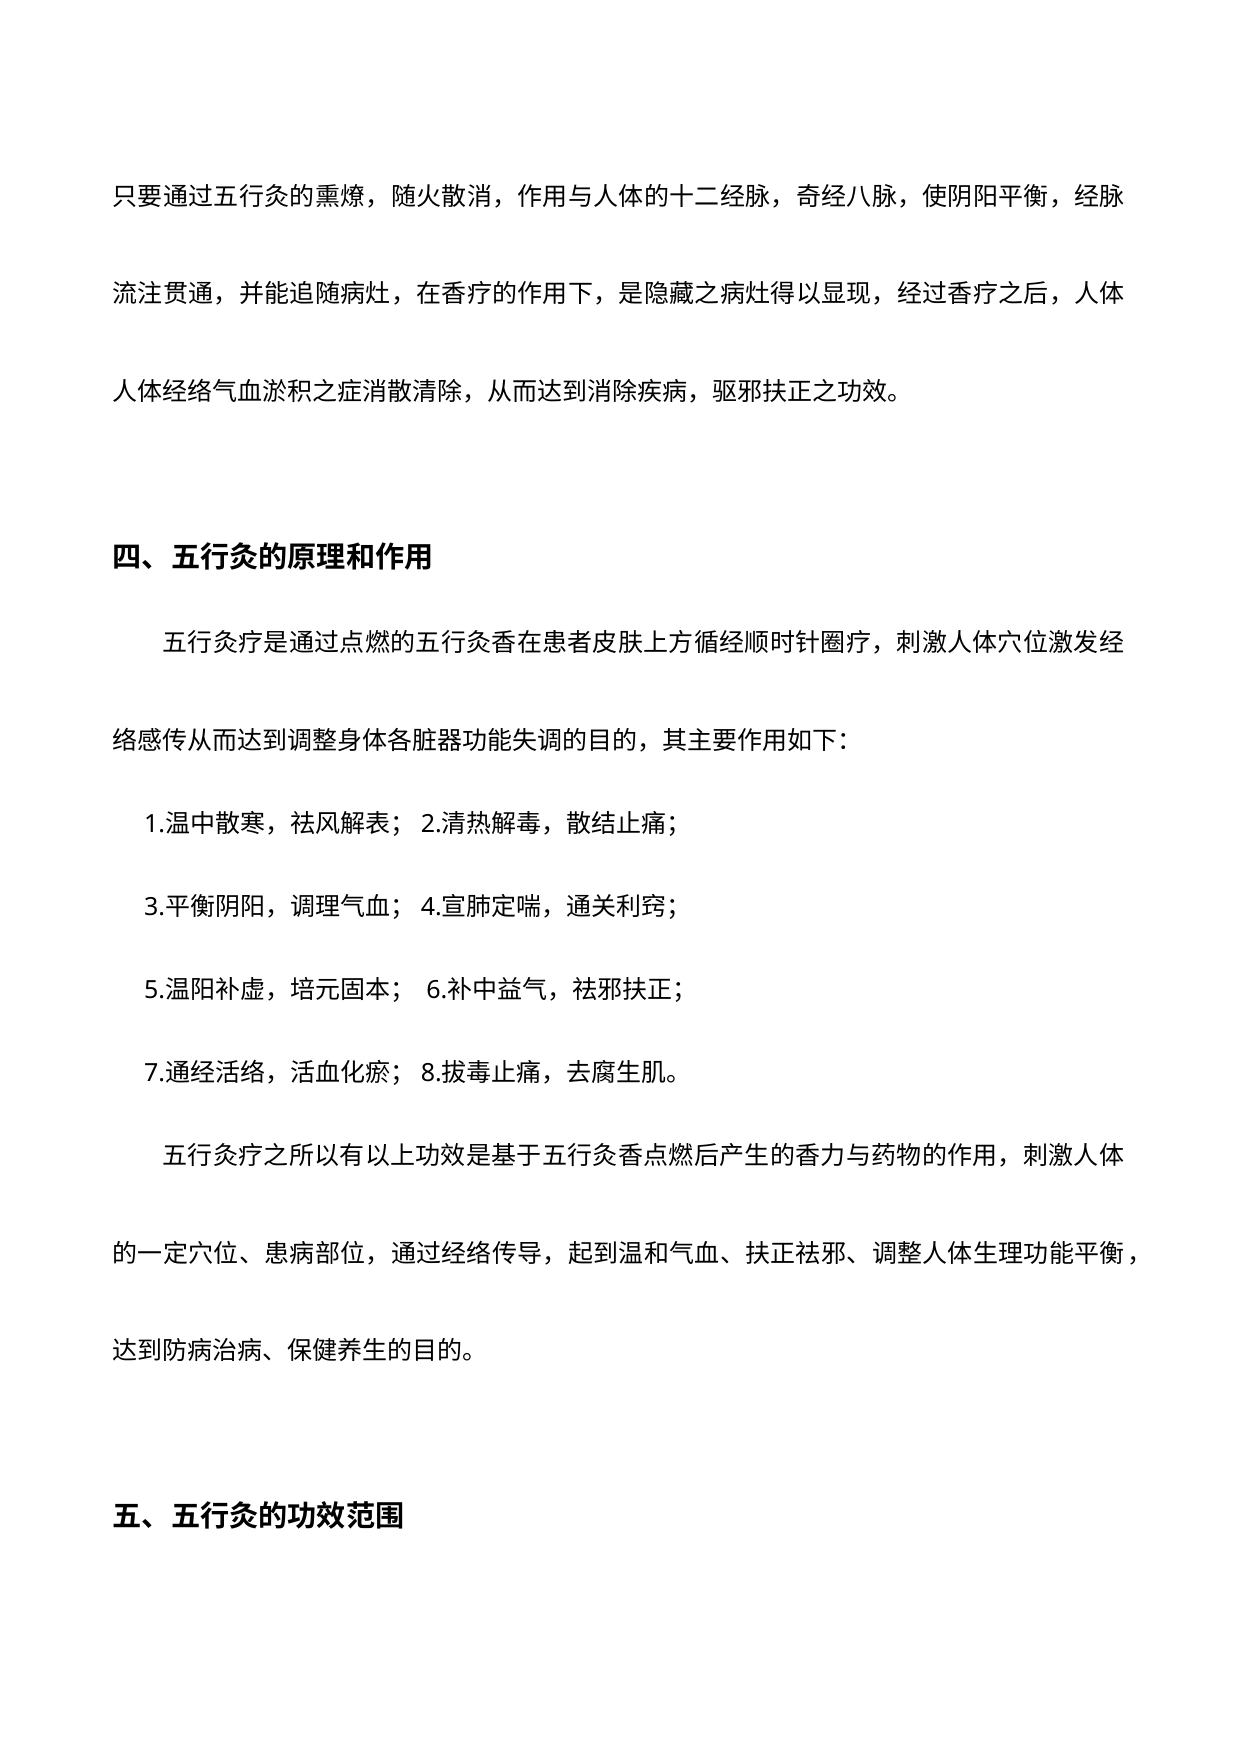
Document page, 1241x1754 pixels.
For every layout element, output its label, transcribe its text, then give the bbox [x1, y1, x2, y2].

text 3.平衡阴阳，调理气血； 4.宣肺定喘，通关利窍； [112, 872, 1128, 937]
text 五行灸疗之所以有以上功效是基于五行灸香点燃后产生的香力与药物的作用，刺激人体的一定穴位、患病部位，通过经络传导，起到温和气血、扶正祛邪、调整人体生理功能平衡，达到防病治病、保健养生的目的。 [112, 1121, 1128, 1381]
text 四、五行灸的原理和作用 [112, 522, 1128, 587]
text 5.温阳补虚，培元固本； 6.补中益气，祛邪扶正； [112, 955, 1128, 1020]
text 五行灸疗是通过点燃的五行灸香在患者皮肤上方循经顺时针圈疗，刺激人体穴位激发经络感传从而达到调整身体各脏器功能失调的目的，其主要作用如下： [112, 608, 1128, 771]
text 1.温中散寒，祛风解表； 2.清热解毒，散结止痛； [112, 789, 1128, 854]
text 五、五行灸的功效范围 [112, 1481, 1128, 1546]
text 7.通经活络，活血化瘀； 8.拔毒止痛，去腐生肌。 [112, 1038, 1128, 1103]
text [112, 162, 1128, 422]
